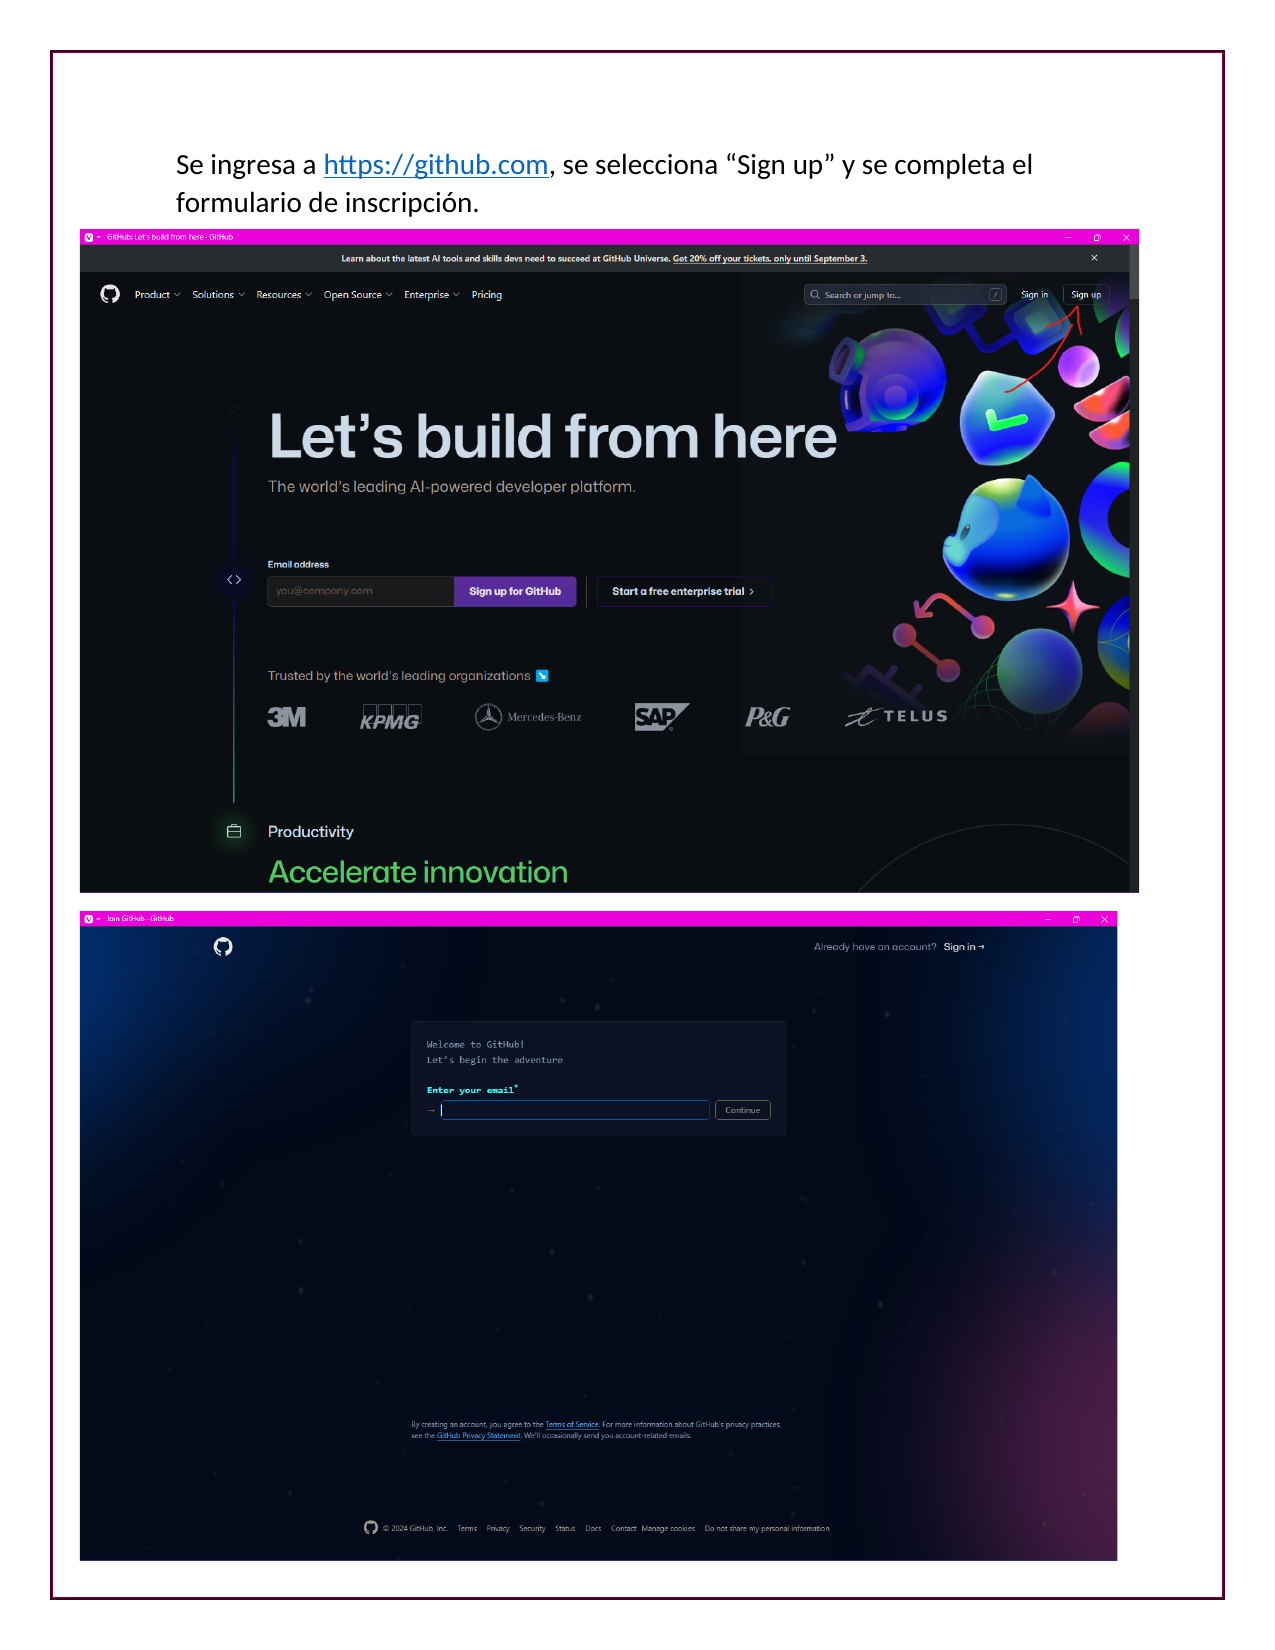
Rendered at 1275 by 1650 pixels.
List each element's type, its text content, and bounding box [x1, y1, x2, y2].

picture [79, 229, 1140, 893]
text Se ingresa a https://github.com, se selecciona “Sign up” y se completa el formulario de inscripción. [176, 146, 1099, 220]
picture [79, 911, 1118, 1561]
